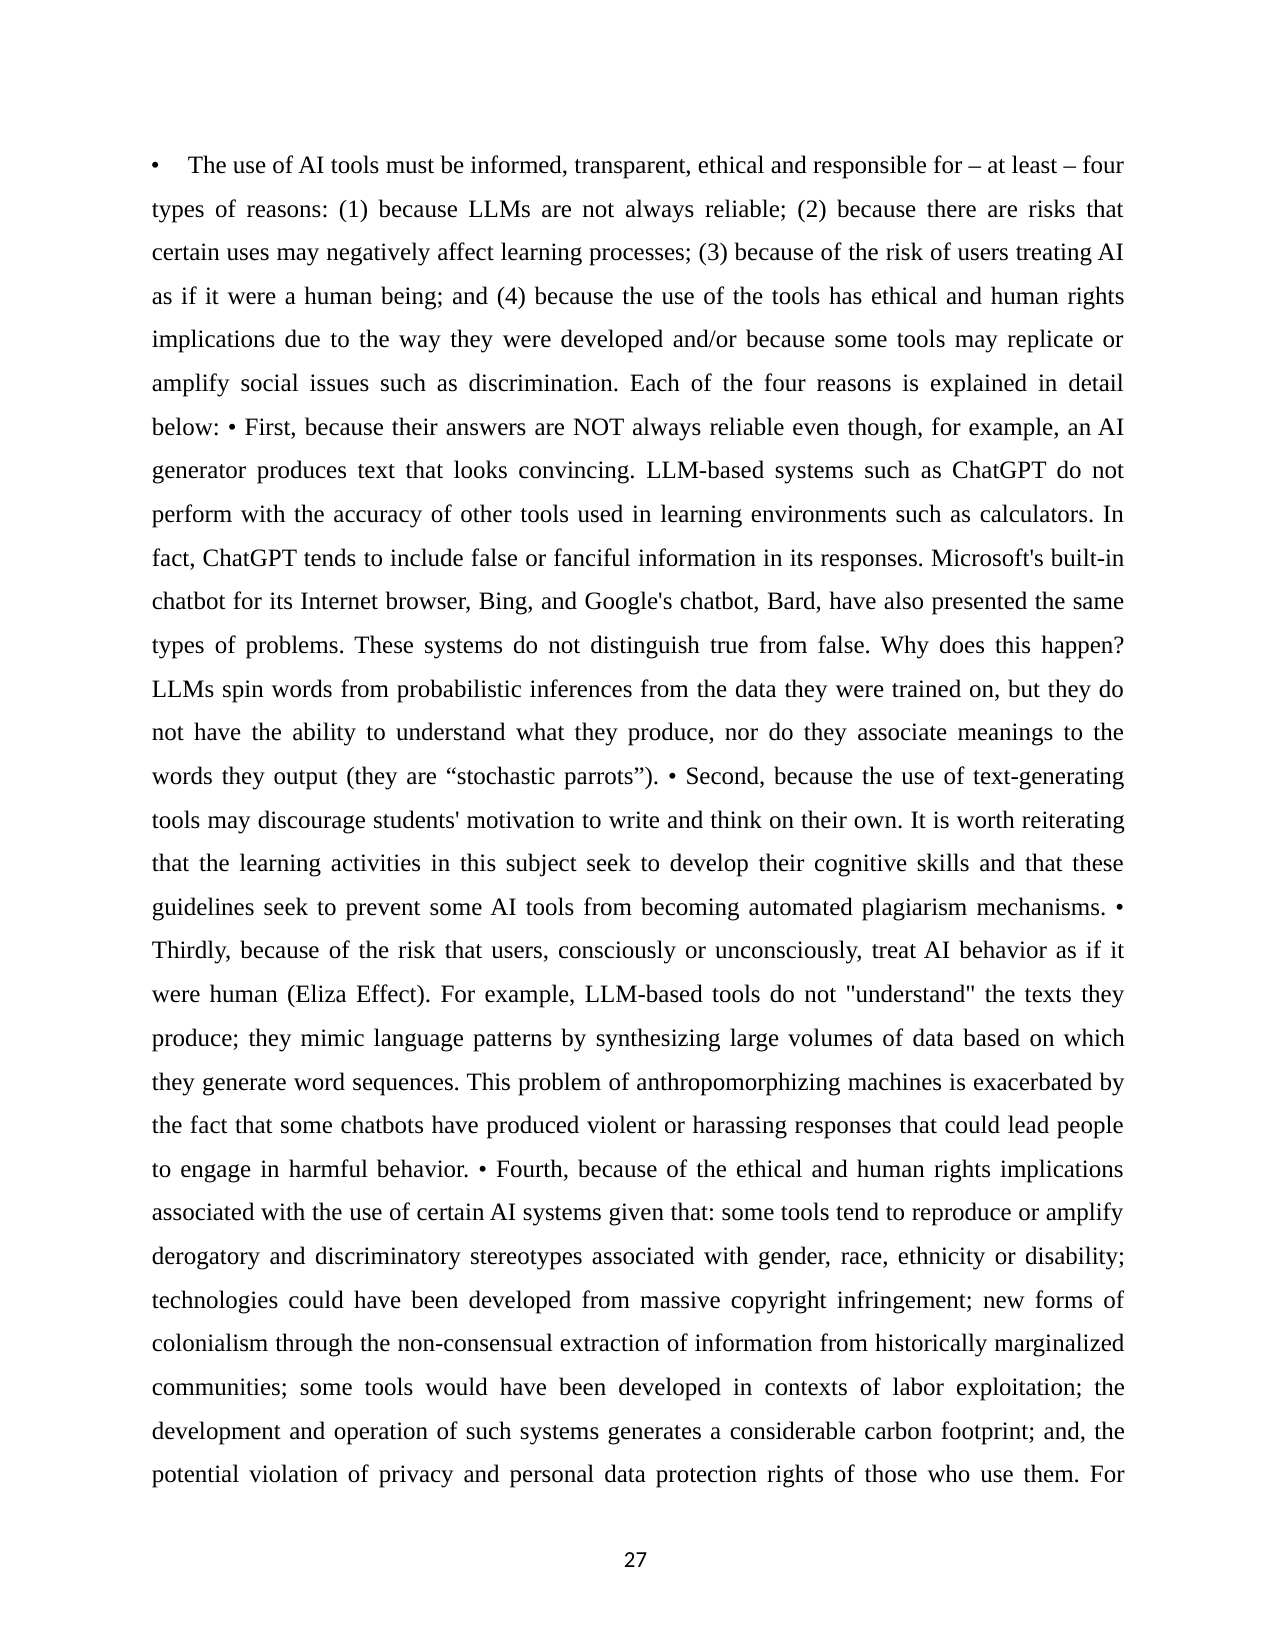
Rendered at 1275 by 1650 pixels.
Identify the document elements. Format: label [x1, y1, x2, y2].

list [151, 150, 1126, 1488]
